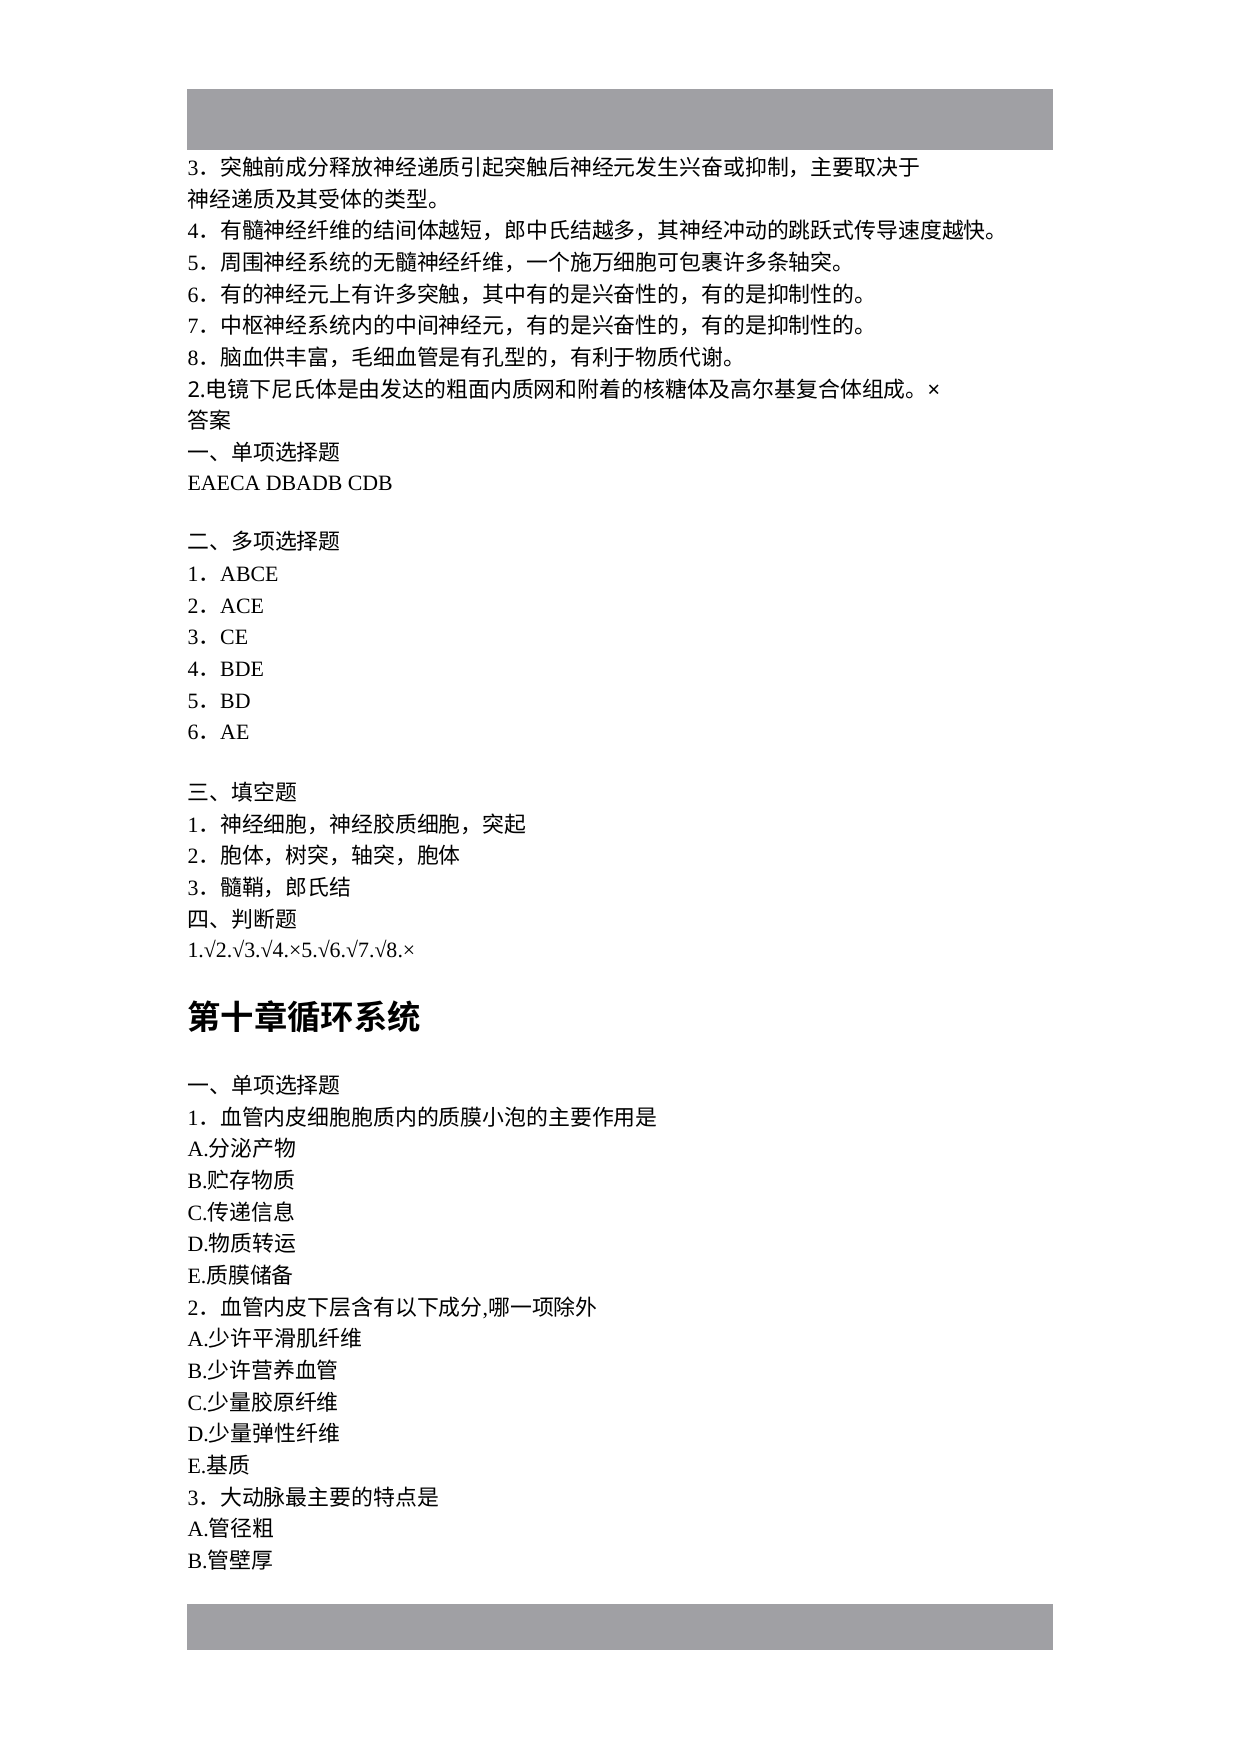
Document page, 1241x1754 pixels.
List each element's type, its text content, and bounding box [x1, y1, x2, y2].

text 4．BDE [187, 651, 1053, 683]
text C.传递信息 [187, 1195, 1053, 1226]
text 6．AE [187, 714, 1053, 746]
text 三、填空题 [187, 775, 1053, 807]
text B.贮存物质 [187, 1163, 1053, 1195]
text 2．胞体，树突，轴突，胞体 [187, 838, 1053, 870]
text A.少许平滑肌纤维 [187, 1321, 1053, 1353]
text 1．神经细胞，神经胶质细胞，突起 [187, 807, 1053, 838]
text 1．血管内皮细胞胞质内的质膜小泡的主要作用是 [187, 1100, 1053, 1131]
text 4．有髓神经纤维的结间体越短，郎中氏结越多，其神经冲动的跳跃式传导速度越快。 [187, 213, 1053, 245]
text 四、判断题 [187, 902, 1053, 933]
text 一、单项选择题 [187, 1068, 1053, 1100]
text 答案 [187, 403, 1053, 435]
text D.物质转运 [187, 1226, 1053, 1258]
text 2．ACE [187, 588, 1053, 619]
text 1．ABCE [187, 556, 1053, 588]
list 单项选择题 [187, 435, 1053, 467]
text D.少量弹性纤维 [187, 1416, 1053, 1448]
text 神经递质及其受体的类型。 [187, 182, 1053, 213]
text 7．中枢神经系统内的中间神经元，有的是兴奋性的，有的是抑制性的。 [187, 308, 1053, 340]
text E.质膜储备 [187, 1258, 1053, 1290]
text B.管壁厚 [187, 1543, 1053, 1575]
text 3．突触前成分释放神经递质引起突触后神经元发生兴奋或抑制，主要取决于 [187, 150, 1053, 182]
text 2.电镜下尼氏体是由发达的粗面内质网和附着的核糖体及高尔基复合体组成。× [187, 372, 1053, 403]
text E.基质 [187, 1448, 1053, 1480]
text 8．脑血供丰富，毛细血管是有孔型的，有利于物质代谢。 [187, 340, 1053, 372]
text A.分泌产物 [187, 1131, 1053, 1163]
text A.管径粗 [187, 1511, 1053, 1543]
text 2．血管内皮下层含有以下成分,哪一项除外 [187, 1290, 1053, 1321]
text 3．大动脉最主要的特点是 [187, 1480, 1053, 1511]
text B.少许营养血管 [187, 1353, 1053, 1385]
text 1.√2.√3.√4.×5.√6.√7.√8.× [187, 933, 1053, 962]
text 5．周围神经系统的无髓神经纤维，一个施万细胞可包裹许多条轴突。 [187, 245, 1053, 277]
text 5．BD [187, 683, 1053, 714]
text EAECA DBADB CDB [187, 467, 1053, 496]
text 3．髓鞘，郎氏结 [187, 870, 1053, 902]
text 第十章循环系统 [187, 991, 1053, 1039]
text 3．CE [187, 619, 1053, 651]
text 6．有的神经元上有许多突触，其中有的是兴奋性的，有的是抑制性的。 [187, 277, 1053, 308]
text C.少量胶原纤维 [187, 1385, 1053, 1416]
text 二、多项选择题 [187, 524, 1053, 556]
